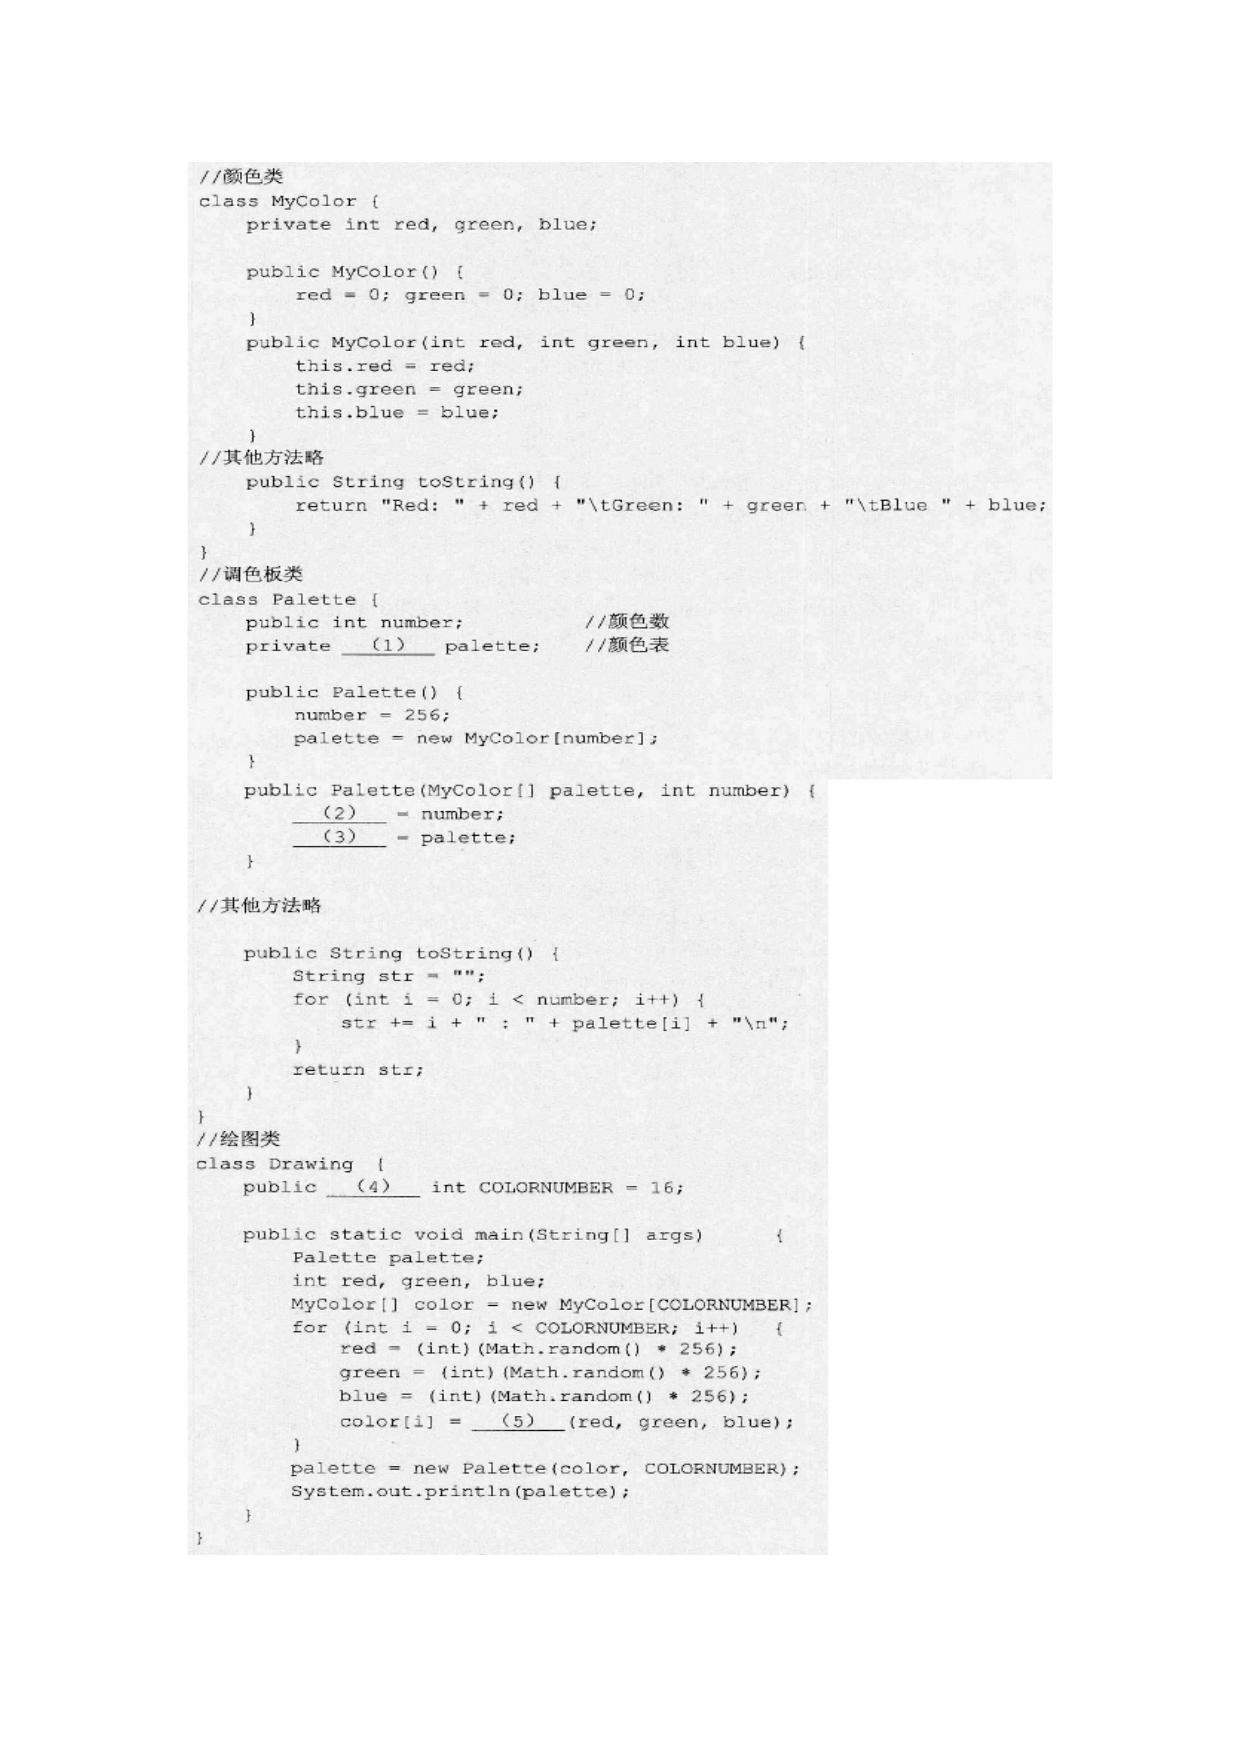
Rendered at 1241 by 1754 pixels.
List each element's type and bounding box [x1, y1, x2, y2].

picture [187, 162, 1053, 1555]
